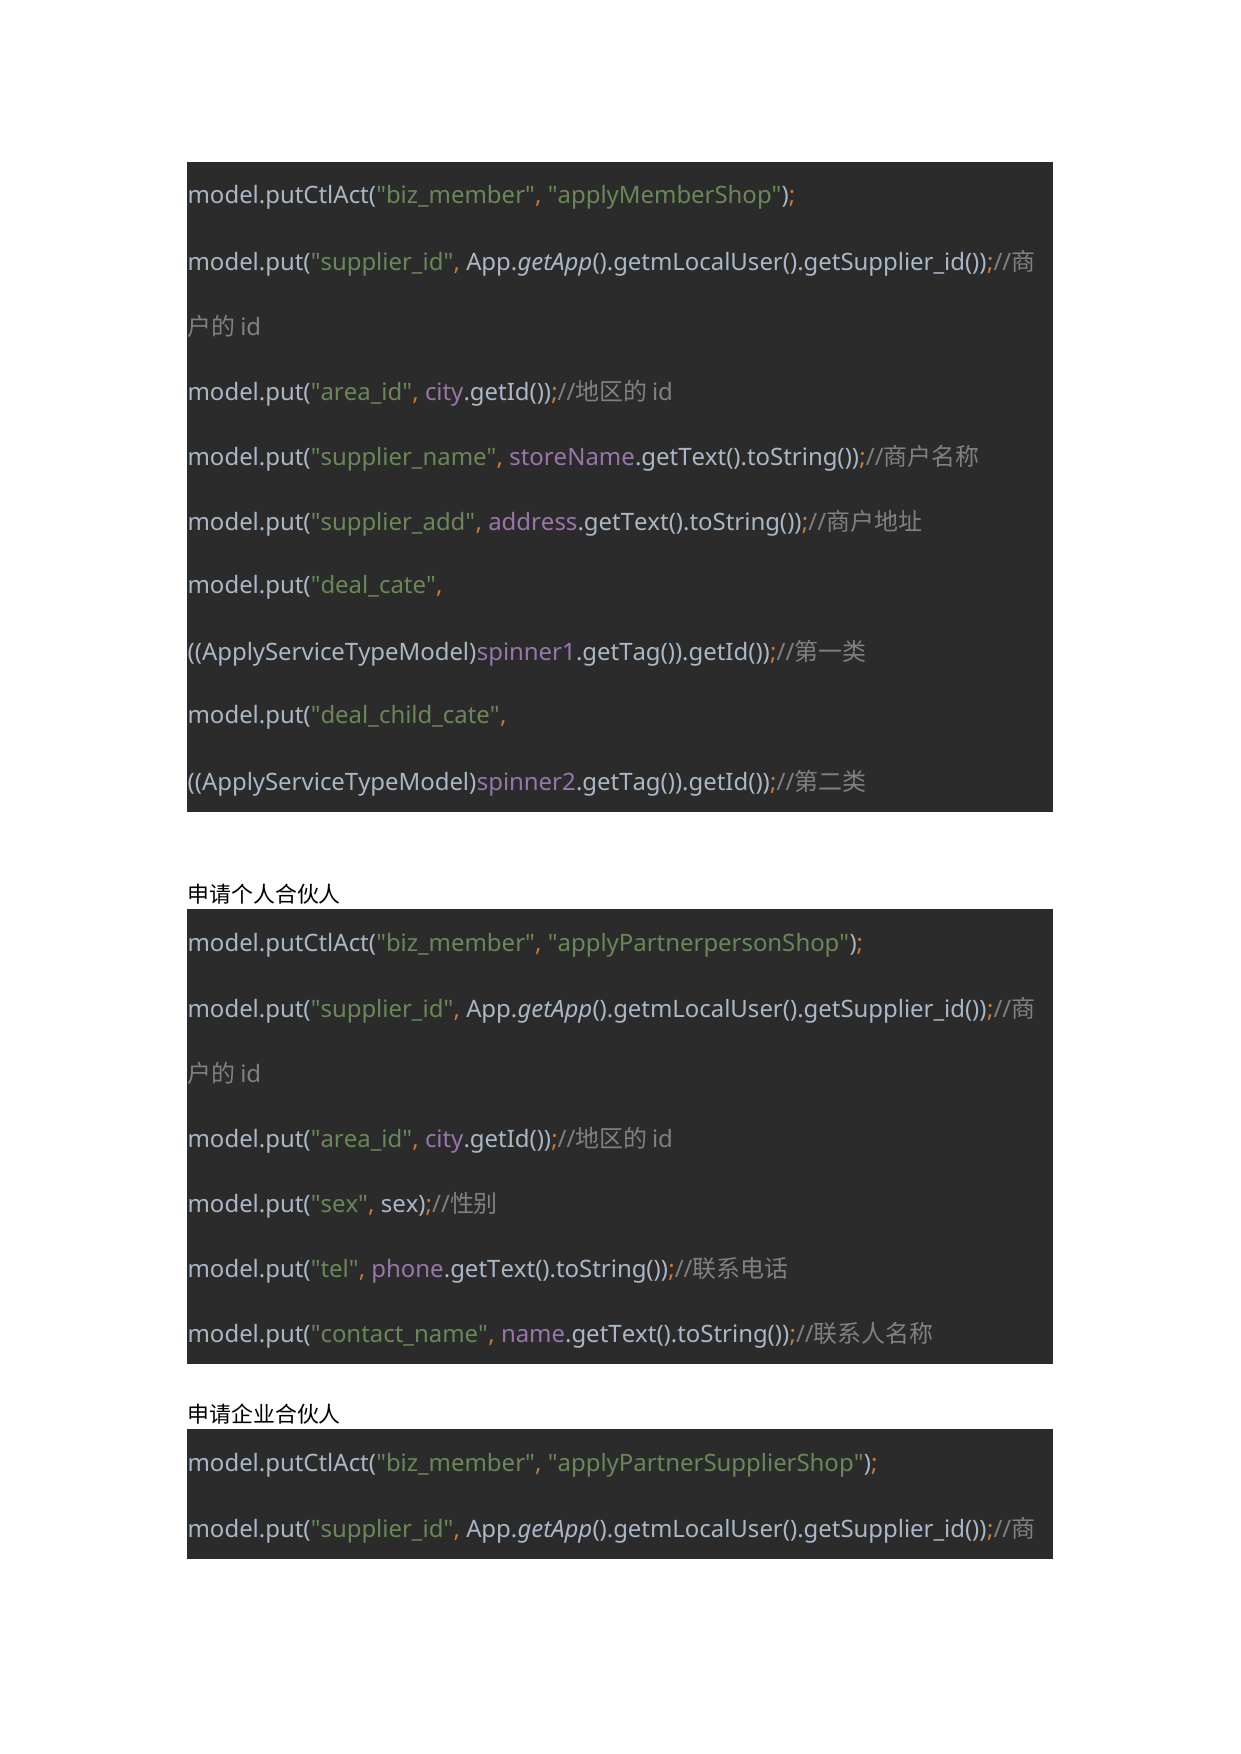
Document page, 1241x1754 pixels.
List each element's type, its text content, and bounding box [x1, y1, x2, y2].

text model.putCtlAct("biz_member", "applyPartnerpersonShop"); model.put("supplier_id", App.getApp().getmLocalUser().getSupplier_id());//商户的id model.put("area_id", city.getId());//地区的id [187, 909, 1053, 1169]
text 申请个人合伙人 [187, 877, 1053, 909]
text 申请企业合伙人 [187, 1397, 1053, 1429]
text model.put("sex", sex);//性别 model.put("tel", phone.getText().toString());//联系电话 model.put("contact_name", name.getText().toString());//联系人名称 [187, 1169, 1053, 1364]
text model.putCtlAct("biz_member", "applyMemberShop"); model.put("supplier_id", App.getApp().getmLocalUser().getSupplier_id());//商户的id model.put("area_id", city.getId());//地区的id model.put("supplier_name", storeName.getText().toString());//商户名称 model.put("supplier_add", address.getText().toString());//商户地址 model.put("deal_cate", ((ApplyServiceTypeModel)spinner1.getTag()).getId());//第一类 model.put("deal_child_cate", ((ApplyServiceTypeModel)spinner2.getTag()).getId());//第二类 [187, 162, 1053, 812]
